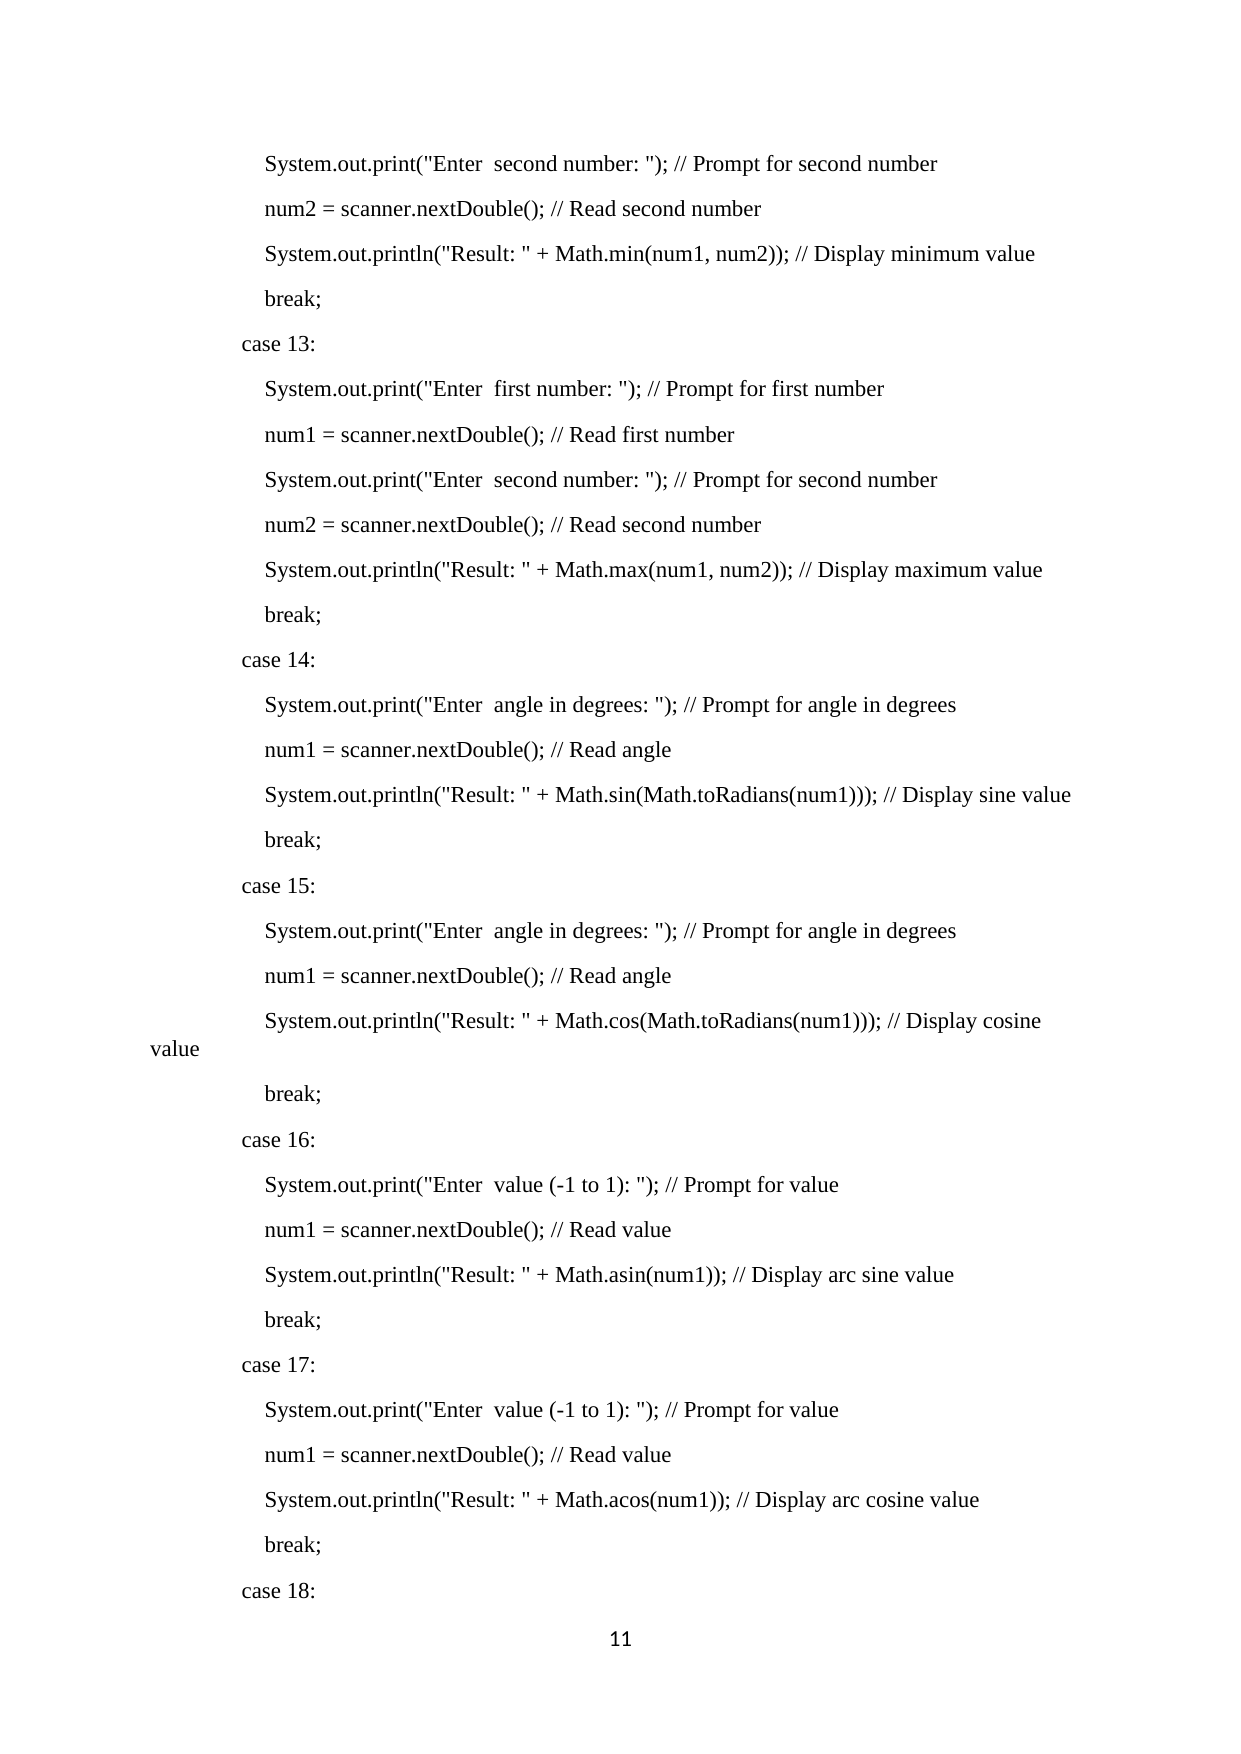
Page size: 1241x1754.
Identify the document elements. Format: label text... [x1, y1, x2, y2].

text System.out.print("Enter second number: "); // Prompt for second number [150, 150, 1090, 176]
text System.out.println("Result: " + Math.sin(Math.toRadians(num1))); // Display sine value [150, 781, 1090, 808]
text case 14: [150, 646, 1090, 672]
text case 15: [150, 872, 1090, 898]
text System.out.print("Enter value (-1 to 1): "); // Prompt for value [150, 1171, 1090, 1197]
text System.out.print("Enter first number: "); // Prompt for first number [150, 376, 1090, 402]
text System.out.print("Enter angle in degrees: "); // Prompt for angle in degrees [150, 917, 1090, 943]
text case 18: [150, 1577, 1090, 1603]
text break; [150, 827, 1090, 853]
text break; [150, 285, 1090, 312]
text break; [150, 1532, 1090, 1558]
text break; [150, 1306, 1090, 1332]
text case 17: [150, 1351, 1090, 1377]
text case 16: [150, 1126, 1090, 1152]
text num1 = scanner.nextDouble(); // Read first number [150, 421, 1090, 447]
text System.out.print("Enter second number: "); // Prompt for second number [150, 466, 1090, 492]
text System.out.print("Enter value (-1 to 1): "); // Prompt for value [150, 1396, 1090, 1423]
text break; [150, 1081, 1090, 1107]
text num2 = scanner.nextDouble(); // Read second number [150, 511, 1090, 537]
text num1 = scanner.nextDouble(); // Read angle [150, 962, 1090, 988]
text num1 = scanner.nextDouble(); // Read angle [150, 736, 1090, 763]
text System.out.println("Result: " + Math.min(num1, num2)); // Display minimum value [150, 240, 1090, 267]
text num1 = scanner.nextDouble(); // Read value [150, 1216, 1090, 1242]
text break; [150, 601, 1090, 627]
text System.out.println("Result: " + Math.max(num1, num2)); // Display maximum value [150, 556, 1090, 582]
text System.out.print("Enter angle in degrees: "); // Prompt for angle in degrees [150, 691, 1090, 718]
text System.out.println("Result: " + Math.asin(num1)); // Display arc sine value [150, 1261, 1090, 1287]
text System.out.println("Result: " + Math.cos(Math.toRadians(num1))); // Display cosine value [150, 1007, 1090, 1062]
text case 13: [150, 330, 1090, 357]
text num2 = scanner.nextDouble(); // Read second number [150, 195, 1090, 221]
text num1 = scanner.nextDouble(); // Read value [150, 1441, 1090, 1468]
text System.out.println("Result: " + Math.acos(num1)); // Display arc cosine value [150, 1486, 1090, 1513]
